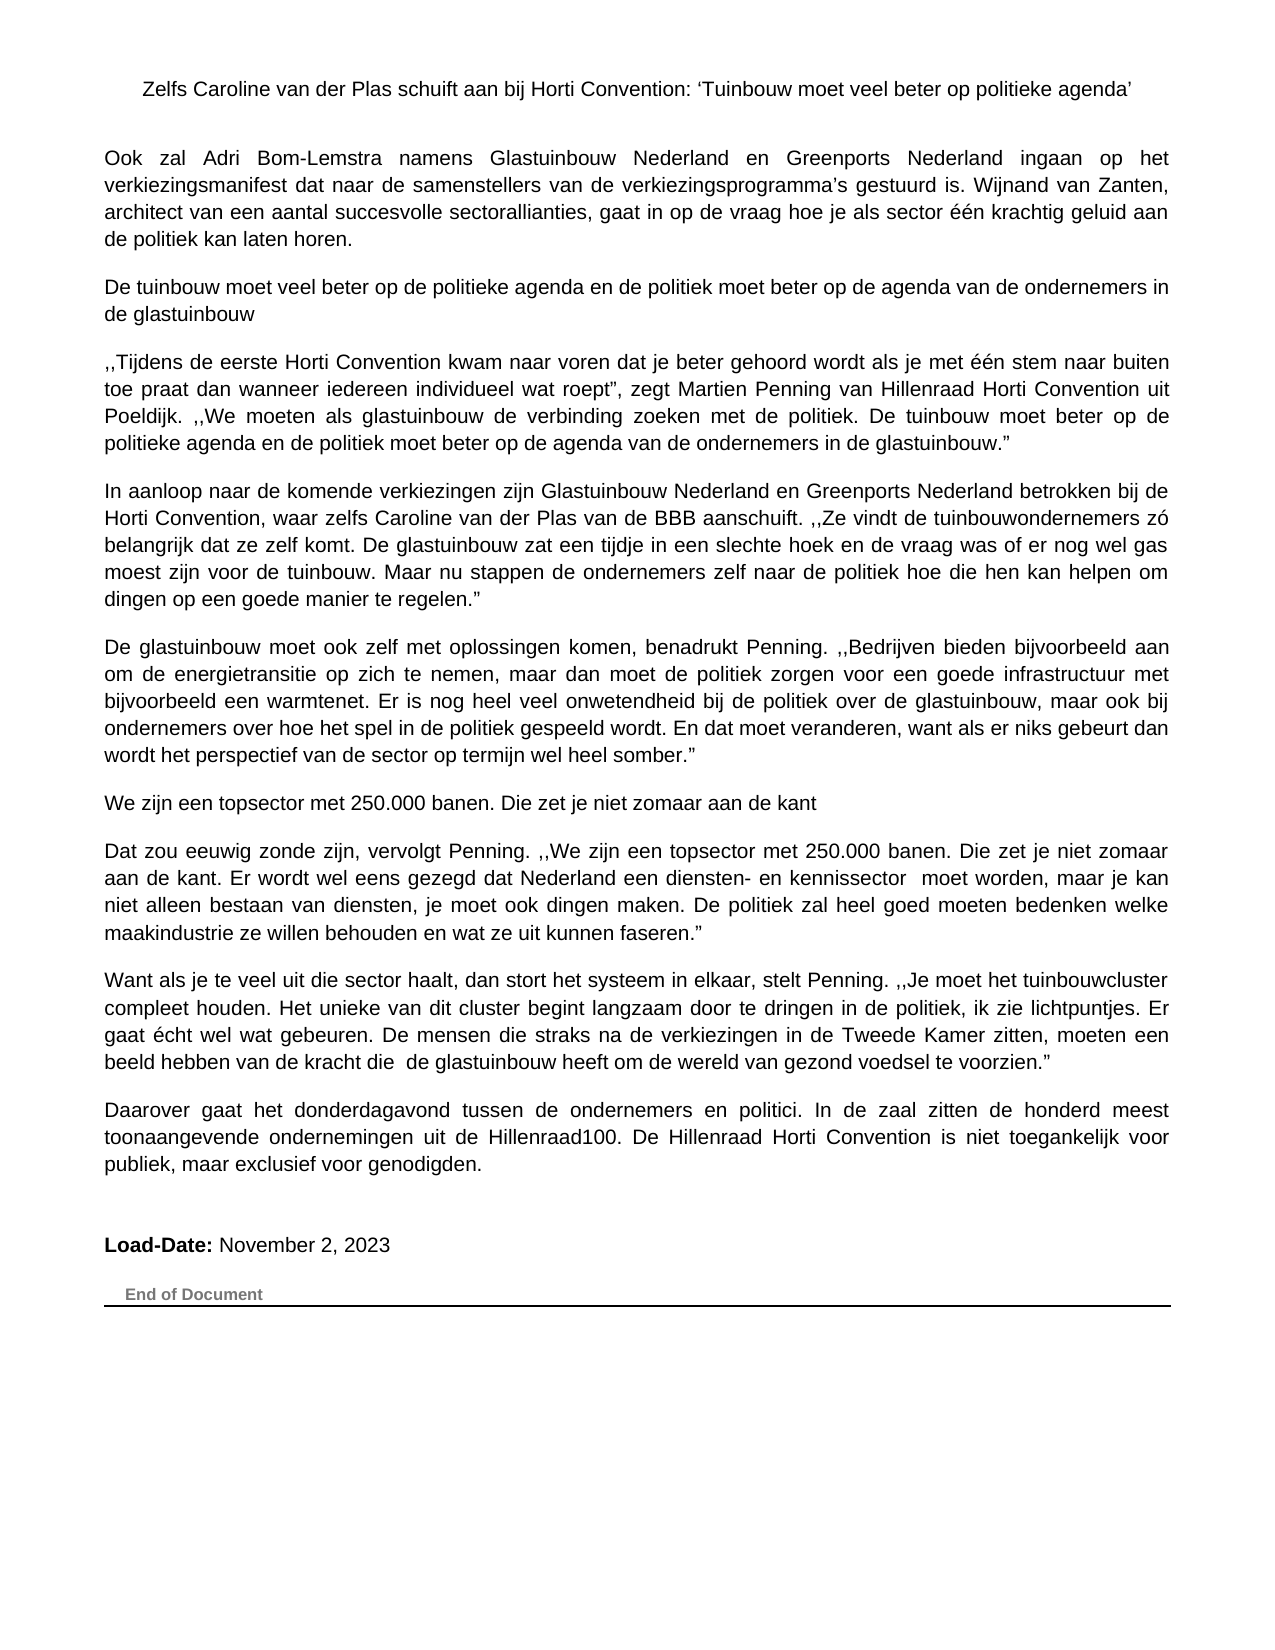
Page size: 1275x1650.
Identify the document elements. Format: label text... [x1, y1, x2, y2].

text De tuinbouw moet veel beter op de politieke agenda en de politiek moet beter op de agenda van de ondernemers in de glastuinbouw [104, 271, 1171, 326]
text We zijn een topsector met 250.000 banen. Die zet je niet zomaar aan de kant [104, 788, 1171, 815]
text De glastuinbouw moet ook zelf met oplossingen komen, benadrukt Penning. ,,Bedrijven bieden bijvoorbeeld aan om de energietransitie op zich te nemen, maar dan moet de politiek zorgen voor een goede infrastructuur met bijvoorbeeld een warmtenet. Er is nog heel veel onwetendheid bij de politiek over de glastuinbouw, maar ook bij ondernemers over hoe het spel in de politiek gespeeld wordt. En dat moet veranderen, want als er niks gebeurt dan wordt het perspectief van de sector op termijn wel heel somber.” [104, 632, 1171, 767]
text ,,Tijdens de eerste Horti Convention kwam naar voren dat je beter gehoord wordt als je met één stem naar buiten toe praat dan wanneer iedereen individueel wat roept”, zegt Martien Penning van Hillenraad Horti Convention uit Poeldijk. ,,We moeten als glastuinbouw de verbinding zoeken met de politiek. De tuinbouw moet beter op de politieke agenda en de politiek moet beter op de agenda van de ondernemers in de glastuinbouw.” [104, 346, 1171, 455]
text Dat zou eeuwig zonde zijn, vervolgt Penning. ,,We zijn een topsector met 250.000 banen. Die zet je niet zomaar aan de kant. Er wordt wel eens gezegd dat Nederland een diensten- en kennissector moet worden, maar je kan niet alleen bestaan van diensten, je moet ook dingen maken. De politiek zal heel goed moeten bedenken welke maakindustrie ze willen behouden en wat ze uit kunnen faseren.” [104, 836, 1171, 944]
text Want als je te veel uit die sector haalt, dan stort het systeem in elkaar, stelt Penning. ,,Je moet het tuinbouwcluster compleet houden. Het unieke van dit cluster begint langzaam door te dringen in de politiek, ik zie lichtpuntjes. Er gaat écht wel wat gebeuren. De mensen die straks na de verkiezingen in de Tweede Kamer zitten, moeten een beeld hebben van de kracht die de glastuinbouw heeft om de wereld van gezond voedsel te voorzien.” [104, 965, 1171, 1073]
text End of Document [125, 1285, 1171, 1304]
text Daarover gaat het donderdagavond tussen de ondernemers en politici. In de zaal zitten de honderd meest toonaangevende ondernemingen uit de Hillenraad100. De Hillenraad Horti Convention is niet toegankelijk voor publiek, maar exclusief voor genodigden. [104, 1094, 1171, 1176]
text Ook zal Adri Bom-Lemstra namens Glastuinbouw Nederland en Greenports Nederland ingaan op het verkiezingsmanifest dat naar de samenstellers van de verkiezingsprogramma’s gestuurd is. Wijnand van Zanten, architect van een aantal succesvolle sectorallianties, gaat in op de vraag hoe je als sector één krachtig geluid aan de politiek kan laten horen. [104, 142, 1171, 251]
text Load-Date: November 2, 2023 [104, 1201, 1171, 1256]
text In aanloop naar de komende verkiezingen zijn Glastuinbouw Nederland en Greenports Nederland betrokken bij de Horti Convention, waar zelfs Caroline van der Plas van de BBB aanschuift. ,,Ze vindt de tuinbouwondernemers zó belangrijk dat ze zelf komt. De glastuinbouw zat een tijdje in een slechte hoek en de vraag was of er nog wel gas moest zijn voor de tuinbouw. Maar nu stappen de ondernemers zelf naar de politiek hoe die hen kan helpen om dingen op een goede manier te regelen.” [104, 476, 1171, 611]
